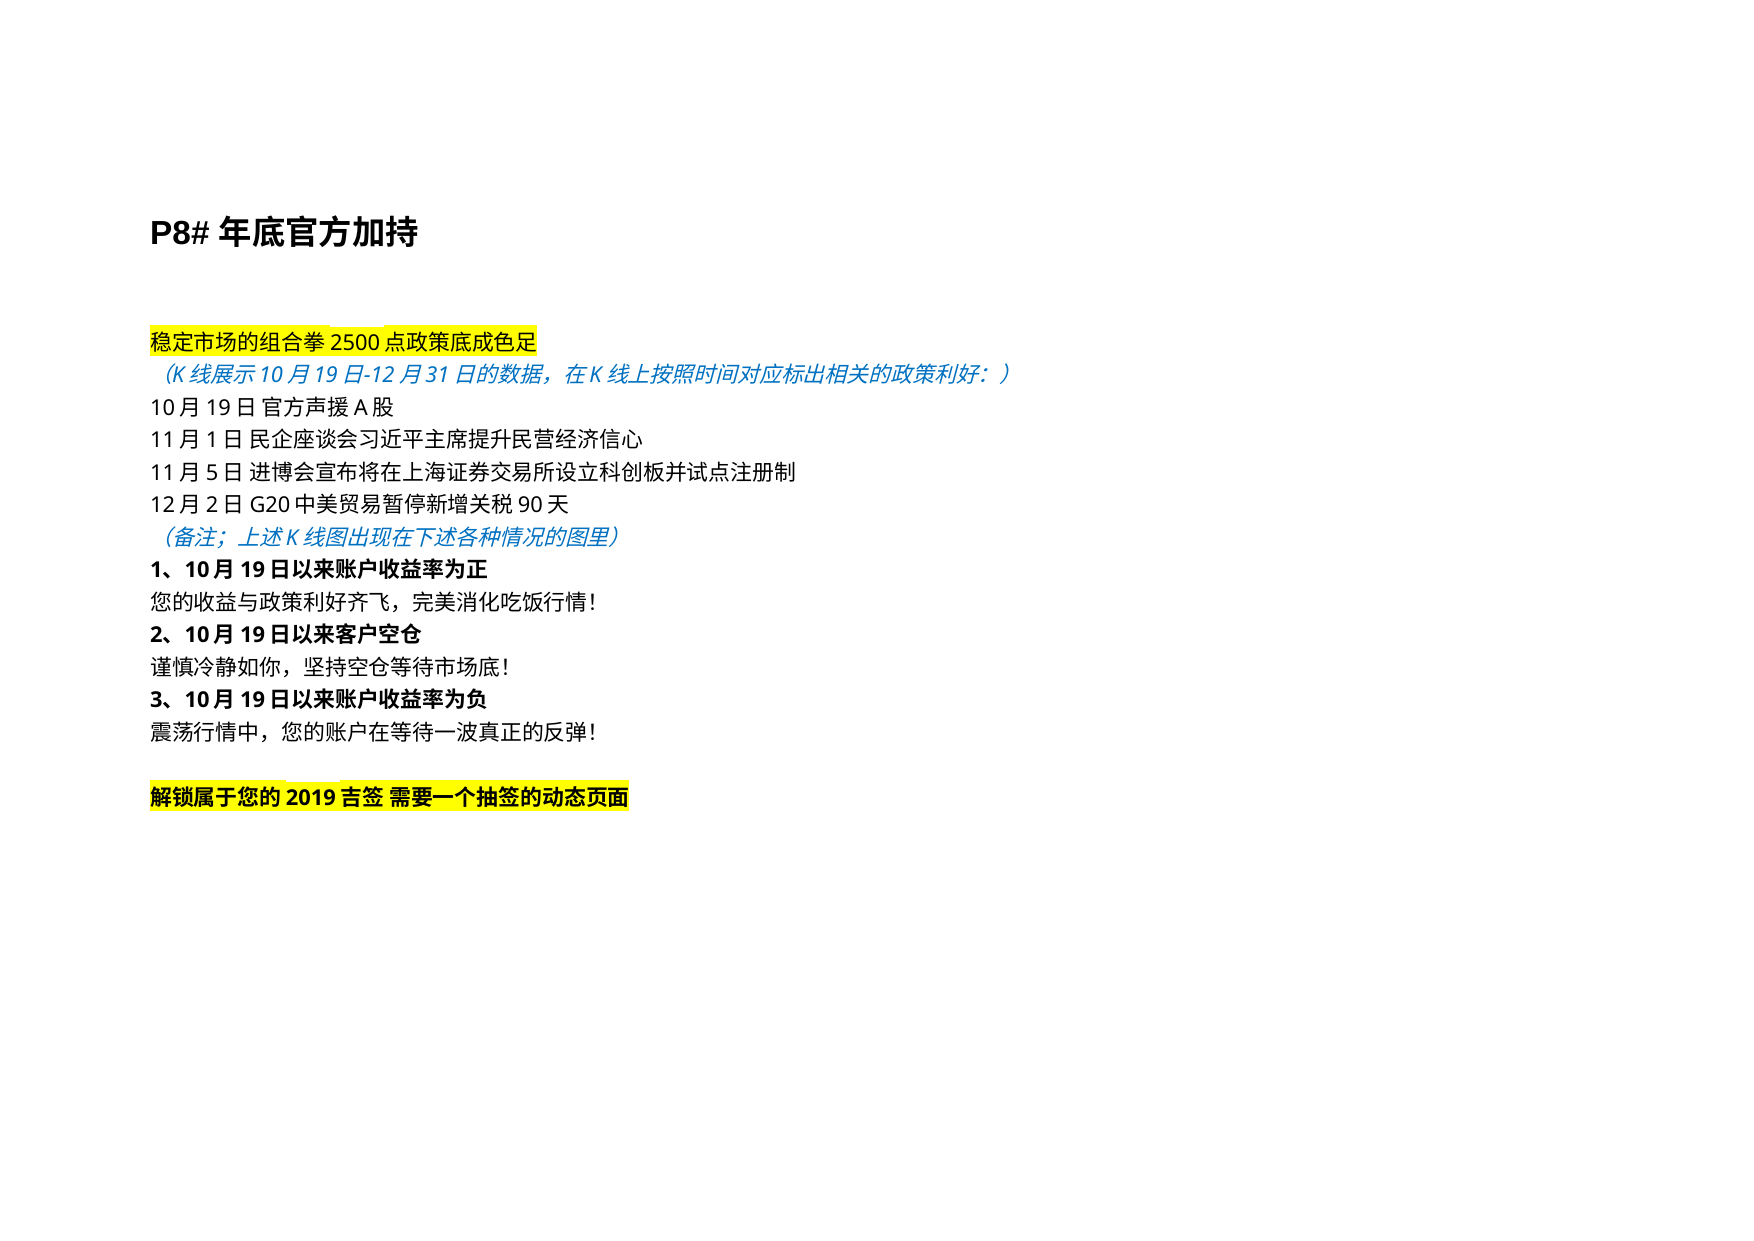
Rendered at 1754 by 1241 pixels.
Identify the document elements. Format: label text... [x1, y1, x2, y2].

text 解锁属于您的2019吉签 需要一个抽签的动态页面 [150, 779, 1604, 812]
text 1、10月19日以来账户收益率为正 [150, 552, 1604, 584]
text 谨慎冷静如你，坚持空仓等待市场底！ [150, 649, 1604, 682]
text 稳定市场的组合拳 2500点政策底成色足 [150, 324, 1604, 357]
subtitle P8# 年底官方加持 [150, 198, 1604, 263]
text 12月2日 G20中美贸易暂停新增关税90天 [150, 487, 1604, 519]
text （K线展示10月19日-12月31日的数据，在K线上按照时间对应标出相关的政策利好：） [150, 357, 1604, 389]
text 11月5日 进博会宣布将在上海证券交易所设立科创板并试点注册制 [150, 454, 1604, 487]
text 3、10月19日以来账户收益率为负 [150, 682, 1604, 714]
text （备注；上述K线图出现在下述各种情况的图里） [150, 519, 1604, 552]
text 您的收益与政策利好齐飞，完美消化吃饭行情！ [150, 584, 1604, 617]
text 10月19日 官方声援A股 [150, 389, 1604, 422]
text 震荡行情中，您的账户在等待一波真正的反弹！ [150, 714, 1604, 747]
text 2、10月19日以来客户空仓 [150, 617, 1604, 649]
text 11月1日 民企座谈会习近平主席提升民营经济信心 [150, 422, 1604, 454]
